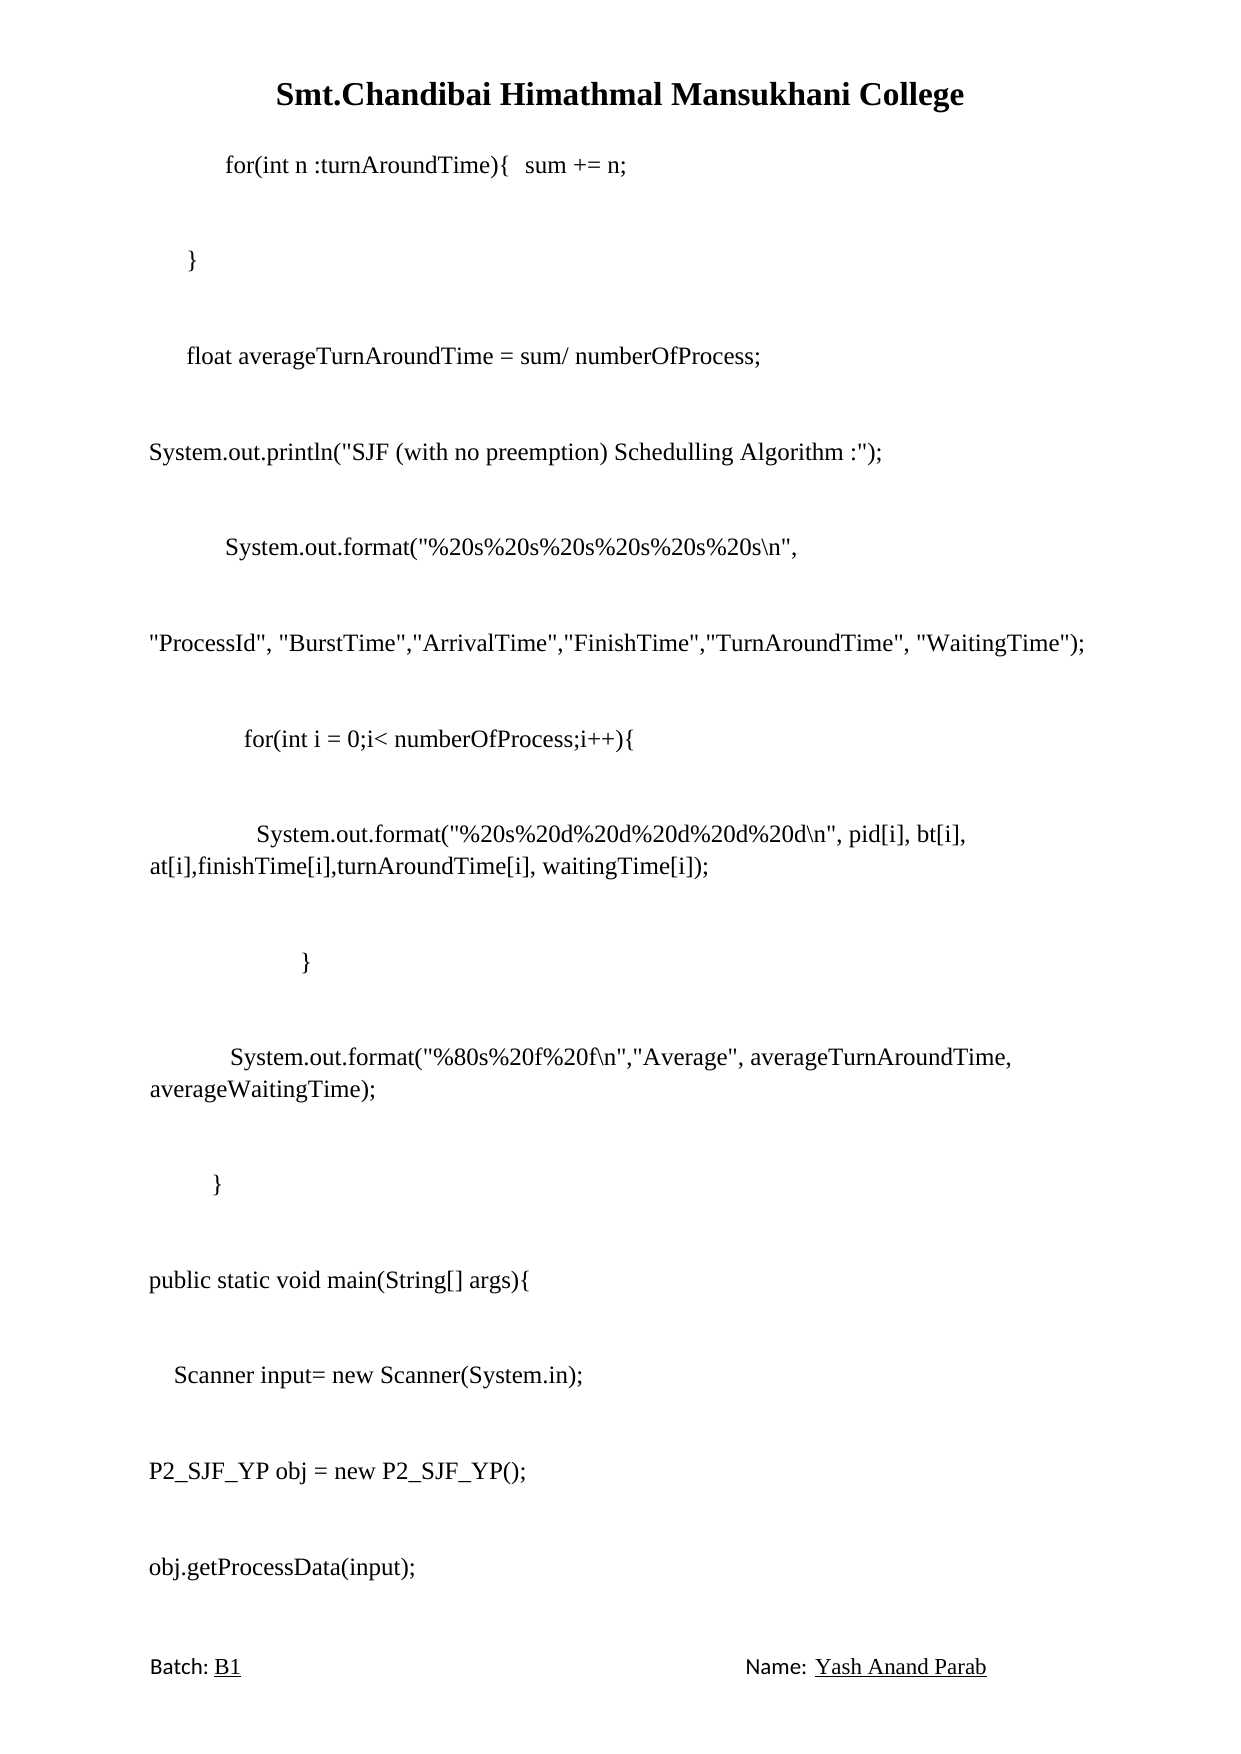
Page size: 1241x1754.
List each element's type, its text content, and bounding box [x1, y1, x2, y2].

text } [148, 246, 1090, 274]
text System.out.format("%20s%20d%20d%20d%20d%20d\n", pid[i], bt[i], at[i],finishTime[i],turnAroundTime[i], waitingTime[i]); [148, 819, 1090, 880]
text public static void main(String[] args){ [148, 1265, 1090, 1294]
text for(int i = 0;i< numberOfProcess;i++){ [148, 724, 1090, 752]
text } [148, 947, 1090, 975]
text "ProcessId", "BurstTime","ArrivalTime","FinishTime","TurnAroundTime", "WaitingTime"); [148, 628, 1090, 657]
text System.out.println("SJF (with no preemption) Schedulling Algorithm :"); [148, 437, 1090, 466]
text System.out.format("%80s%20f%20f\n","Average", averageTurnAroundTime, averageWaitingTime); [148, 1042, 1090, 1102]
text P2_SJF_YP obj = new P2_SJF_YP(); [148, 1456, 1090, 1485]
text System.out.format("%20s%20s%20s%20s%20s%20s\n", [148, 532, 1090, 561]
text for(int n :turnAroundTime){ sum += n; [148, 150, 1090, 179]
text float averageTurnAroundTime = sum/ numberOfProcess; [148, 341, 1090, 370]
text } [148, 1169, 1090, 1198]
text obj.getProcessData(input); [148, 1552, 1090, 1581]
text Scanner input= new Scanner(System.in); [148, 1361, 1090, 1389]
